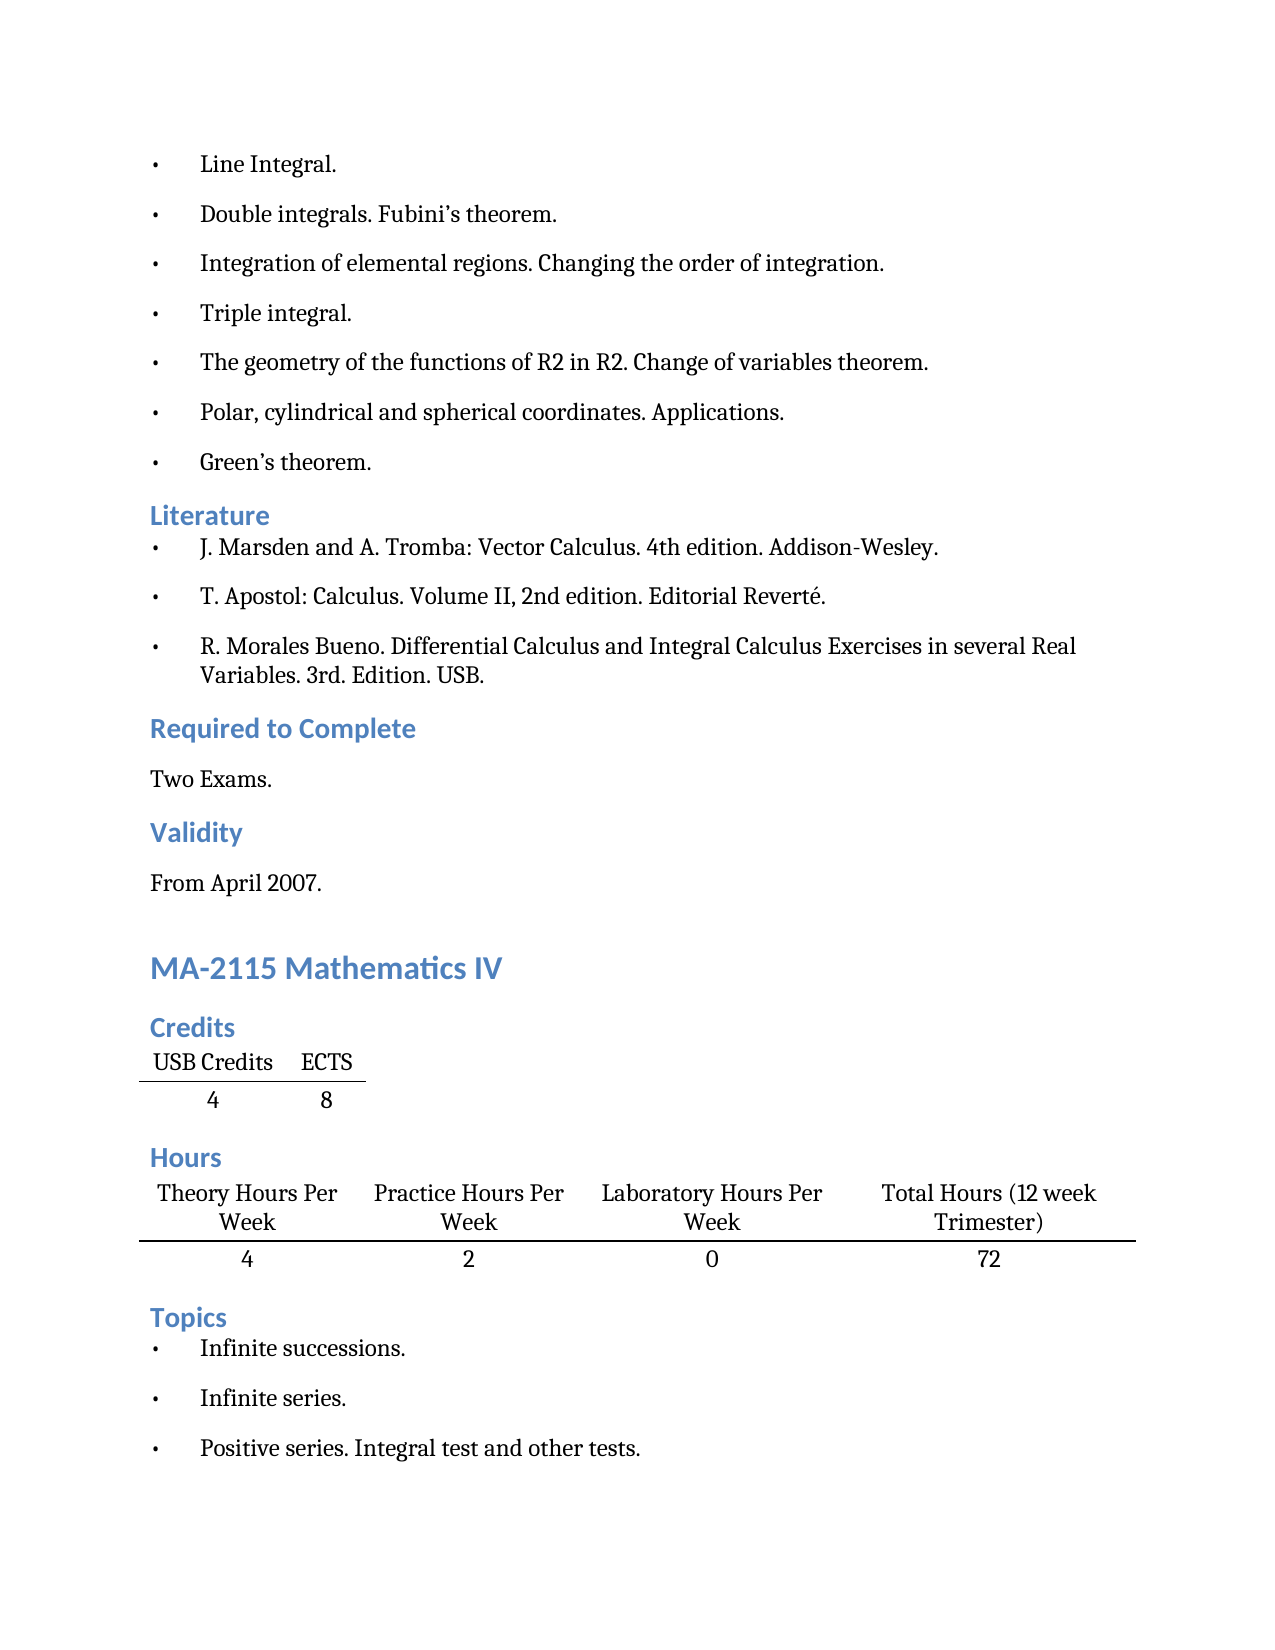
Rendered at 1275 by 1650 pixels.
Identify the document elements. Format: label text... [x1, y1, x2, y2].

table_header ECTS [287, 1045, 366, 1081]
text From April 2007. [150, 868, 1125, 897]
list J. Marsden and A. Tromba: Vector Calculus. 4th edition. Addison-Wesley. [150, 533, 1125, 561]
list The geometry of the functions of R2 in R2. Change of variables theorem. [150, 348, 1125, 377]
list Infinite successions. [150, 1334, 1125, 1363]
table_header USB Credits [139, 1045, 287, 1081]
table_header Theory Hours Per Week [139, 1175, 356, 1240]
subtitle MA-2115 Mathematics IV [150, 947, 1125, 988]
subtitle Hours [150, 1139, 1125, 1175]
list Positive series. Integral test and other tests. [150, 1433, 1125, 1462]
subtitle Literature [150, 497, 1125, 533]
subtitle Validity [150, 814, 1125, 850]
table_cell 8 [287, 1082, 366, 1118]
subtitle Topics [150, 1299, 1125, 1334]
list Double integrals. Fubini’s theorem. [150, 199, 1125, 228]
table_header Practice Hours Per Week [356, 1175, 582, 1240]
list Integration of elemental regions. Changing the order of integration. [150, 249, 1125, 278]
list Triple integral. [150, 299, 1125, 327]
table_cell 0 [582, 1242, 842, 1278]
list R. Morales Bueno. Differential Calculus and Integral Calculus Exercises in several Real Variables. 3rd. Edition. USB. [150, 632, 1125, 689]
table_cell 72 [842, 1242, 1136, 1278]
list T. Apostol: Calculus. Volume II, 2nd edition. Editorial Reverté. [150, 582, 1125, 611]
table_header Total Hours (12 week Trimester) [842, 1175, 1136, 1240]
subtitle Credits [150, 1009, 1125, 1044]
table_cell 2 [356, 1242, 582, 1278]
text Two Exams. [150, 764, 1125, 793]
list Polar, cylindrical and spherical coordinates. Applications. [150, 398, 1125, 427]
list Infinite series. [150, 1384, 1125, 1413]
list Line Integral. [150, 150, 1125, 179]
table_cell 4 [139, 1242, 356, 1278]
table_header Laboratory Hours Per Week [582, 1175, 842, 1240]
table_cell 4 [139, 1082, 287, 1118]
subtitle Required to Complete [150, 710, 1125, 746]
list Green’s theorem. [150, 447, 1125, 476]
